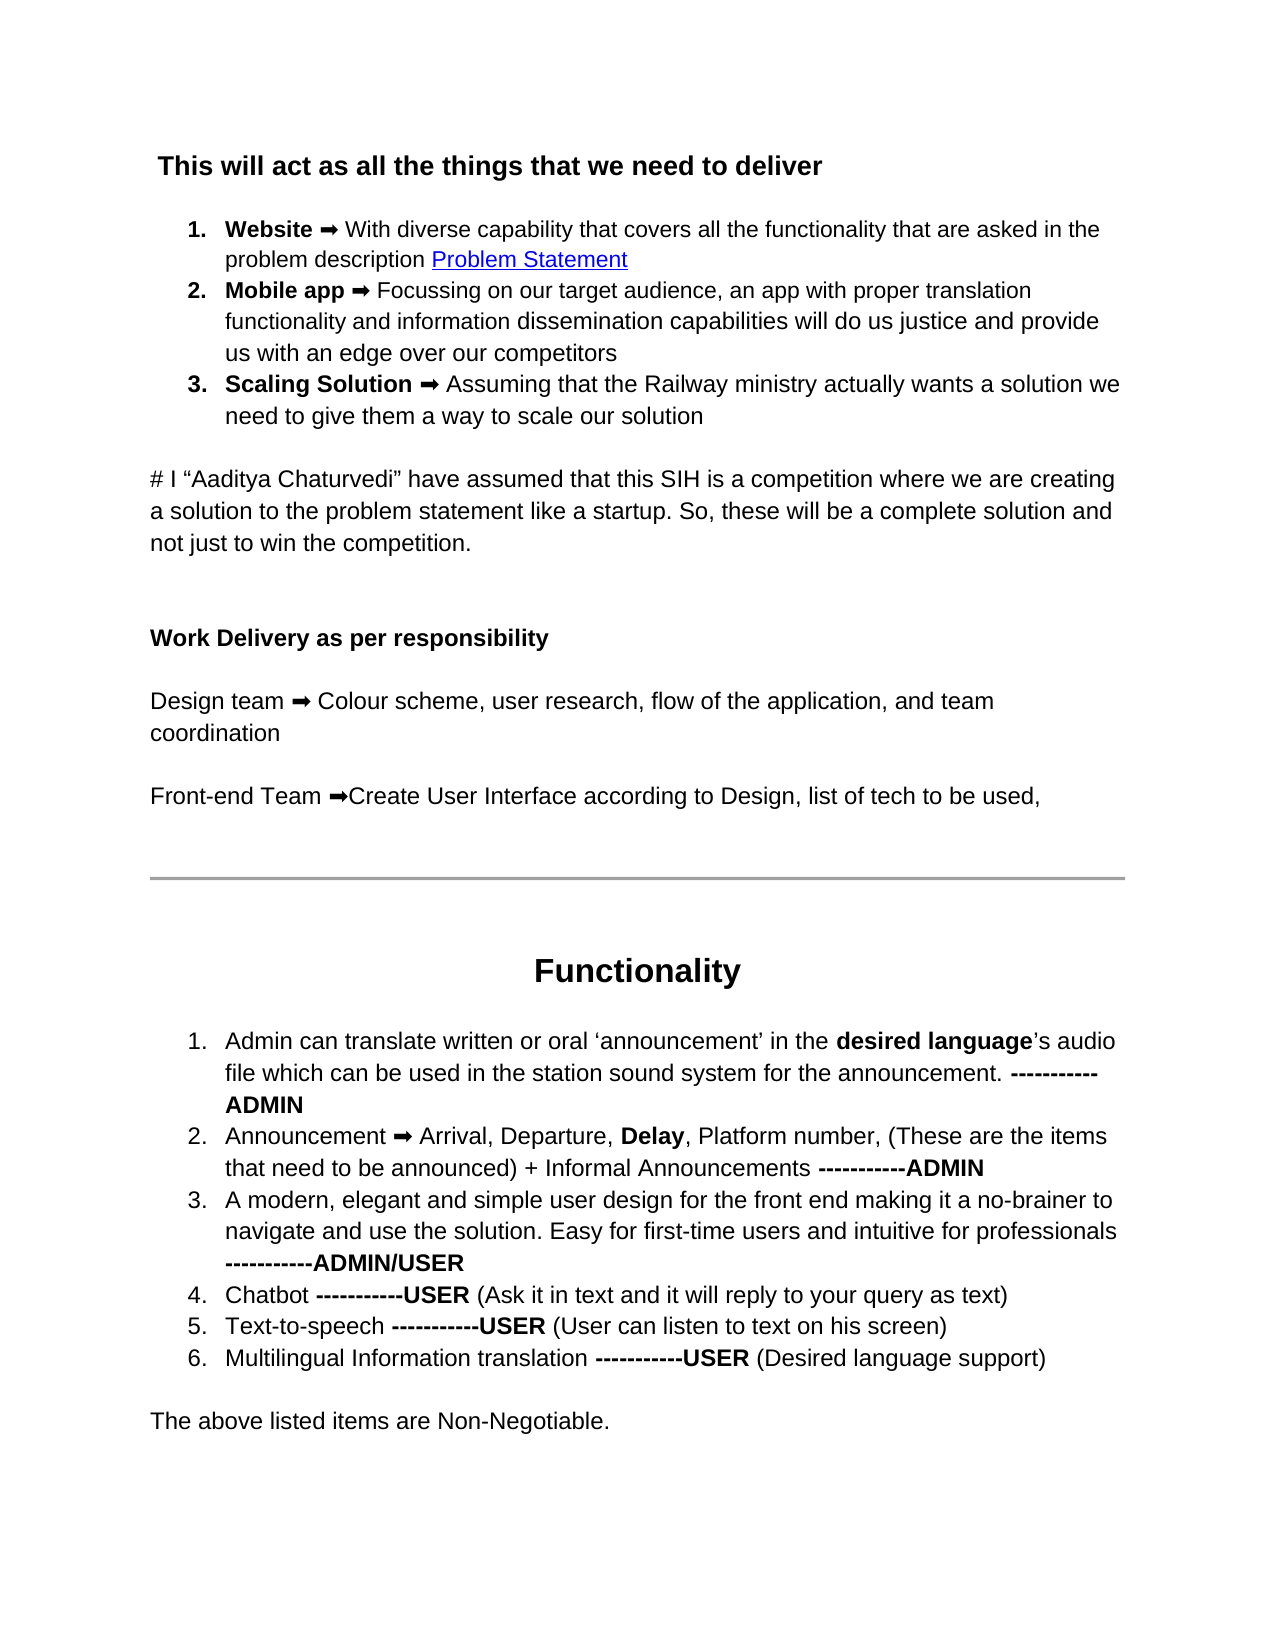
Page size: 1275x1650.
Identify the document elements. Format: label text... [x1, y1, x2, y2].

list Scaling Solution ➡️ Assuming that the Railway ministry actually wants a solution we need to give them a way to scale our solution [187, 370, 1125, 429]
text Front-end Team ➡️Create User Interface according to Design, list of tech to be used, [150, 782, 1125, 809]
text Design team ➡️ Colour scheme, user research, flow of the application, and team coordination [150, 687, 1125, 746]
list Admin can translate written or oral ‘announcement’ in the desired language’s audio file which can be used in the station sound system for the announcement. -----------ADMIN [187, 1027, 1125, 1118]
list Text-to-speech -----------USER (User can listen to text on his screen) [187, 1312, 1125, 1340]
text # I “Aaditya Chaturvedi” have assumed that this SIH is a competition where we are creating a solution to the problem statement like a startup. So, these will be a complete solution and not just to win the competition. [150, 465, 1125, 556]
list Multilingual Information translation -----------USER (Desired language support) [187, 1344, 1125, 1371]
list Website ➡️ With diverse capability that covers all the functionality that are asked in the problem description Problem Statement [187, 216, 1125, 273]
list Chatbot -----------USER (Ask it in text and it will reply to your query as text) [187, 1281, 1125, 1308]
text This will act as all the things that we need to deliver [150, 150, 1125, 181]
text The above listed items are Non-Negotiable. [150, 1407, 1125, 1435]
list Announcement ➡️ Arrival, Departure, Delay, Platform number, (These are the items that need to be announced) + Informal Announcements -----------ADMIN [187, 1122, 1125, 1181]
text Functionality [150, 951, 1125, 990]
text Work Delivery as per responsibility [150, 624, 1125, 651]
list Mobile app ➡️ Focussing on our target audience, an app with proper translation functionality and information dissemination capabilities will do us justice and provide us with an edge over our competitors [187, 277, 1125, 366]
list A modern, elegant and simple user design for the front end making it a no-brainer to navigate and use the solution. Easy for first-time users and intuitive for professionals -----------ADMIN/USER [187, 1186, 1125, 1276]
